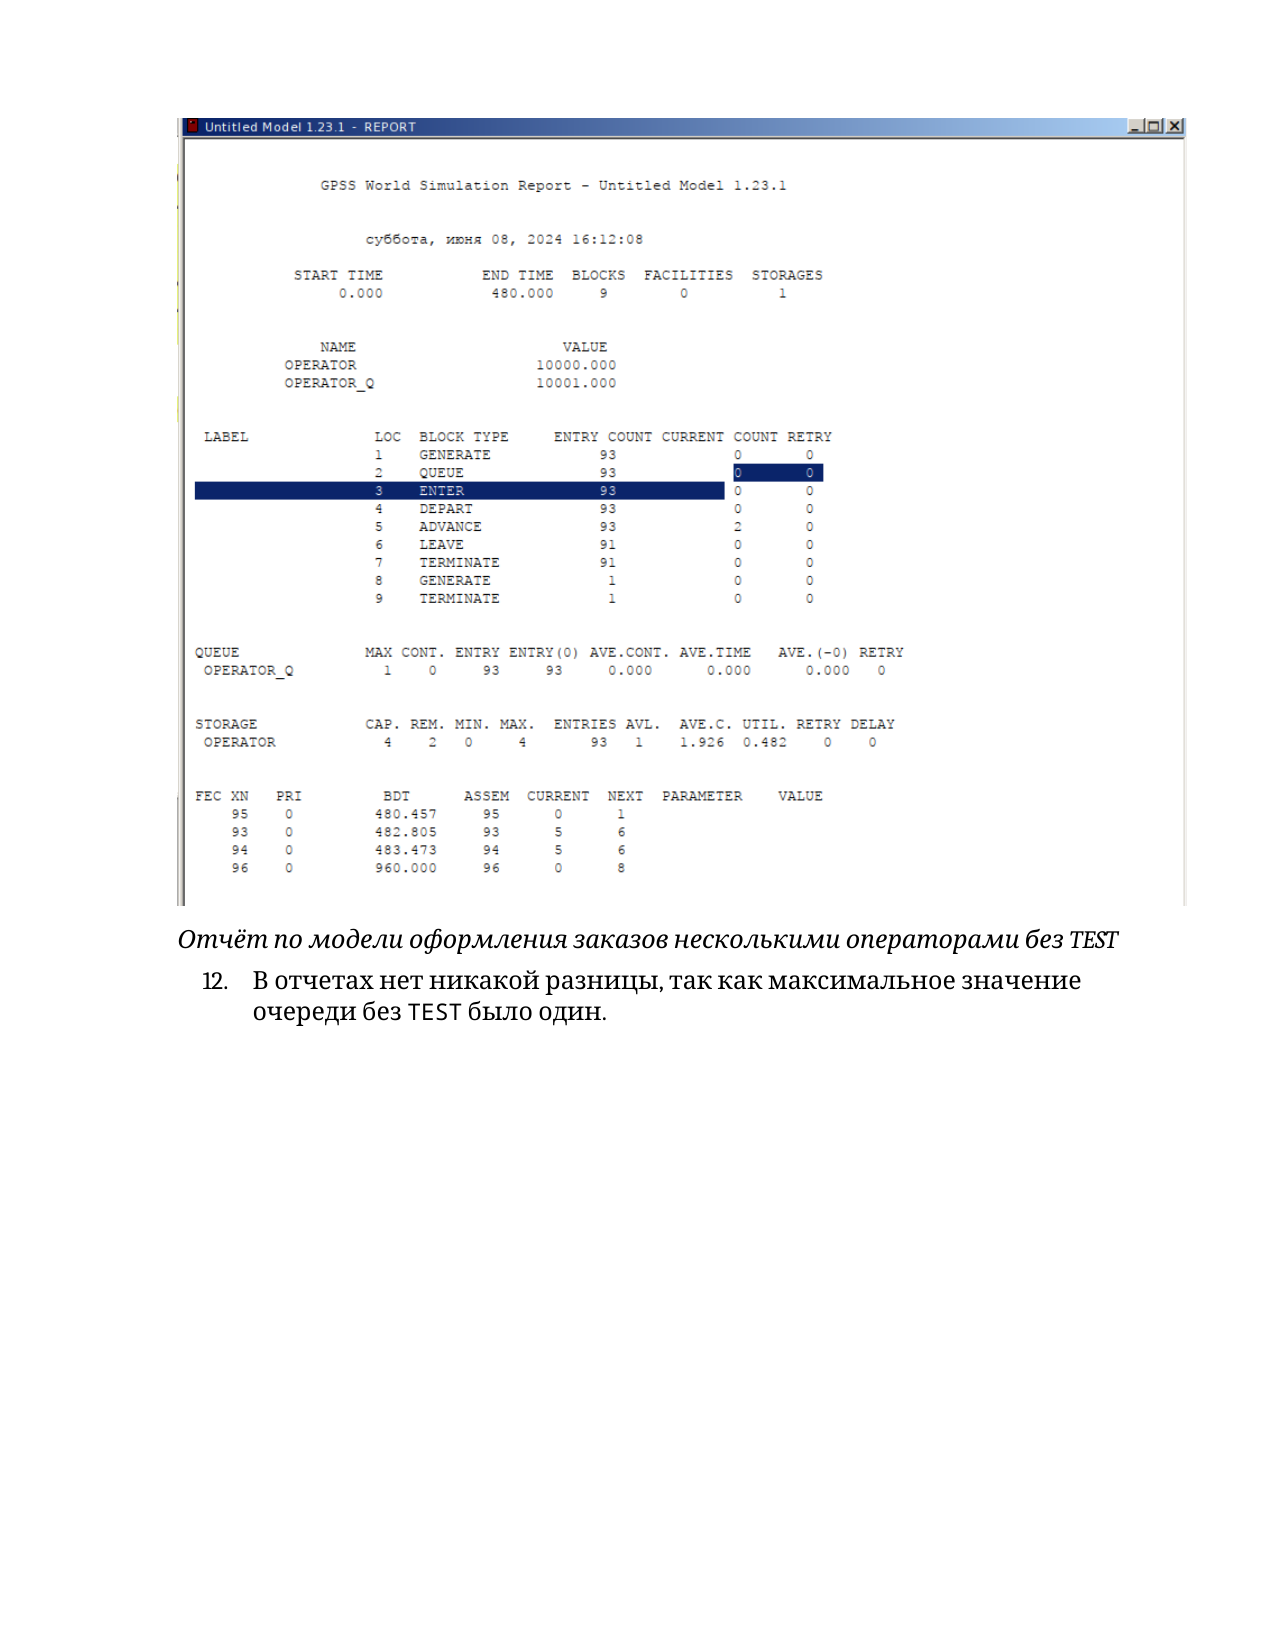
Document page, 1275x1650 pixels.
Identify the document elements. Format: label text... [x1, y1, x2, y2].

list В отчетах нет никакой разницы, так как максимальное значение очереди без TEST было один. [202, 967, 1186, 1027]
text Отчёт по модели оформления заказов несколькими операторами без TEST [177, 926, 1186, 955]
picture [177, 118, 1187, 906]
